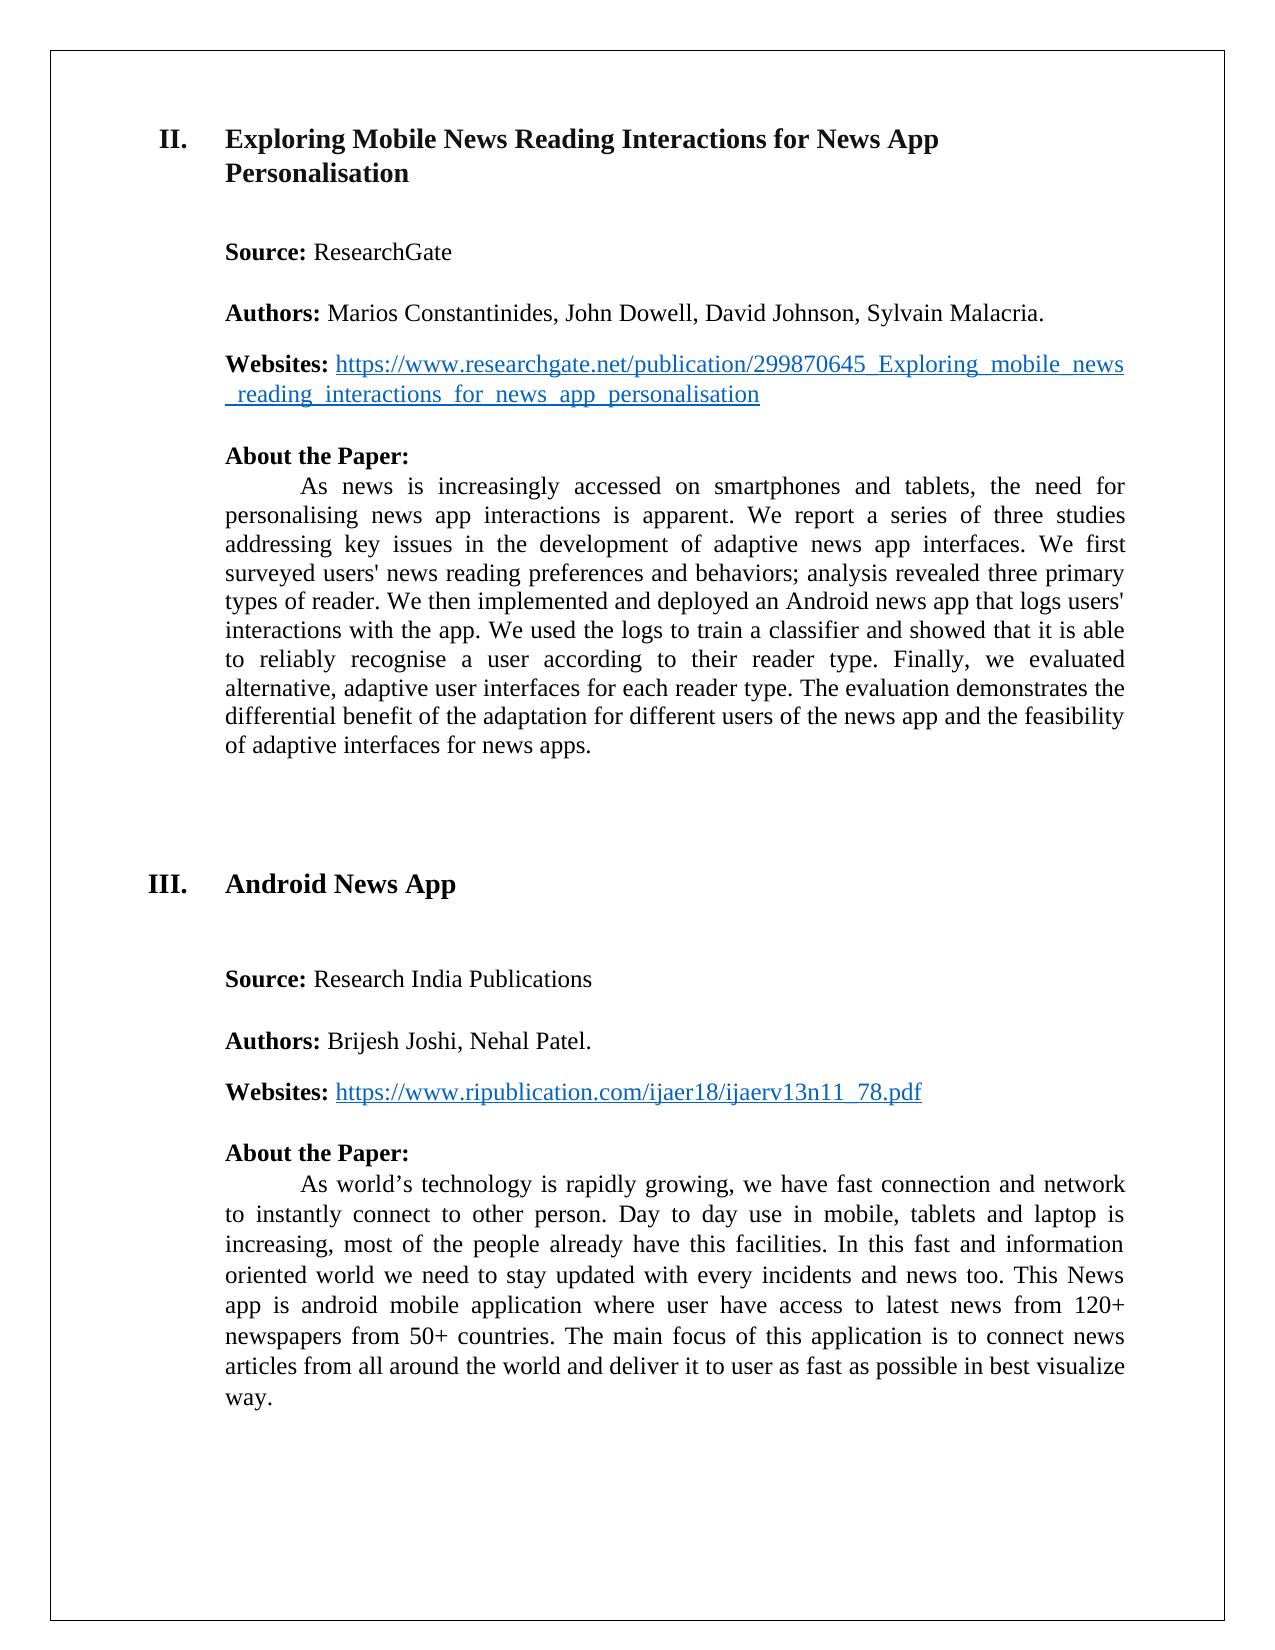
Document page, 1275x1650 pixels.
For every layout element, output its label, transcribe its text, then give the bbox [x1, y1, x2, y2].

text Websites: https://www.ripublication.com/ijaer18/ijaerv13n11_78.pdf [225, 1077, 1138, 1106]
text Source: ResearchGate [225, 237, 1138, 266]
subtitle About the Paper: [225, 441, 1138, 469]
text Source: Research India Publications [225, 964, 1138, 993]
subtitle Exploring Mobile News Reading Interactions for News App Personalisation [158, 122, 941, 188]
subtitle Android News App [148, 867, 1138, 899]
subtitle About the Paper: [225, 1138, 1138, 1167]
text Websites: https://www.researchgate.net/publication/299870645_Exploring_mobile_news [225, 349, 1138, 377]
text Authors: Marios Constantinides, John Dowell, David Johnson, Sylvain Malacria. [225, 298, 1138, 327]
text _reading_interactions_for_news_app_personalisation [225, 379, 1138, 408]
text As news is increasingly accessed on smartphones and tablets, the need for personalising news app interactions is apparent. We report a series of three studies addressing key issues in the development of adaptive news app interfaces. We first surveyed users' news reading preferences and behaviors; analysis revealed three primary types of reader. We then implemented and deployed an Android news app that logs users' interactions with the app. We used the logs to train a classifier and showed that it is able to reliably recognise a user according to their reader type. Finally, we evaluated alternative, adaptive user interfaces for each reader type. The evaluation demonstrates the differential benefit of the adaptation for different users of the news app and the feasibility of adaptive interfaces for news apps. [225, 471, 1126, 759]
text Authors: Brijesh Joshi, Nehal Patel. [225, 1026, 1138, 1055]
text As world’s technology is rapidly growing, we have fast connection and network to instantly connect to other person. Day to day use in mobile, tablets and laptop is increasing, most of the people already have this facilities. In this fast and information oriented world we need to stay updated with every incidents and news too. This News app is android mobile application where user have access to latest news from 120+ newspapers from 50+ countries. The main focus of this application is to connect news articles from all around the world and deliver it to user as fast as possible in best visualize way. [225, 1169, 1125, 1410]
